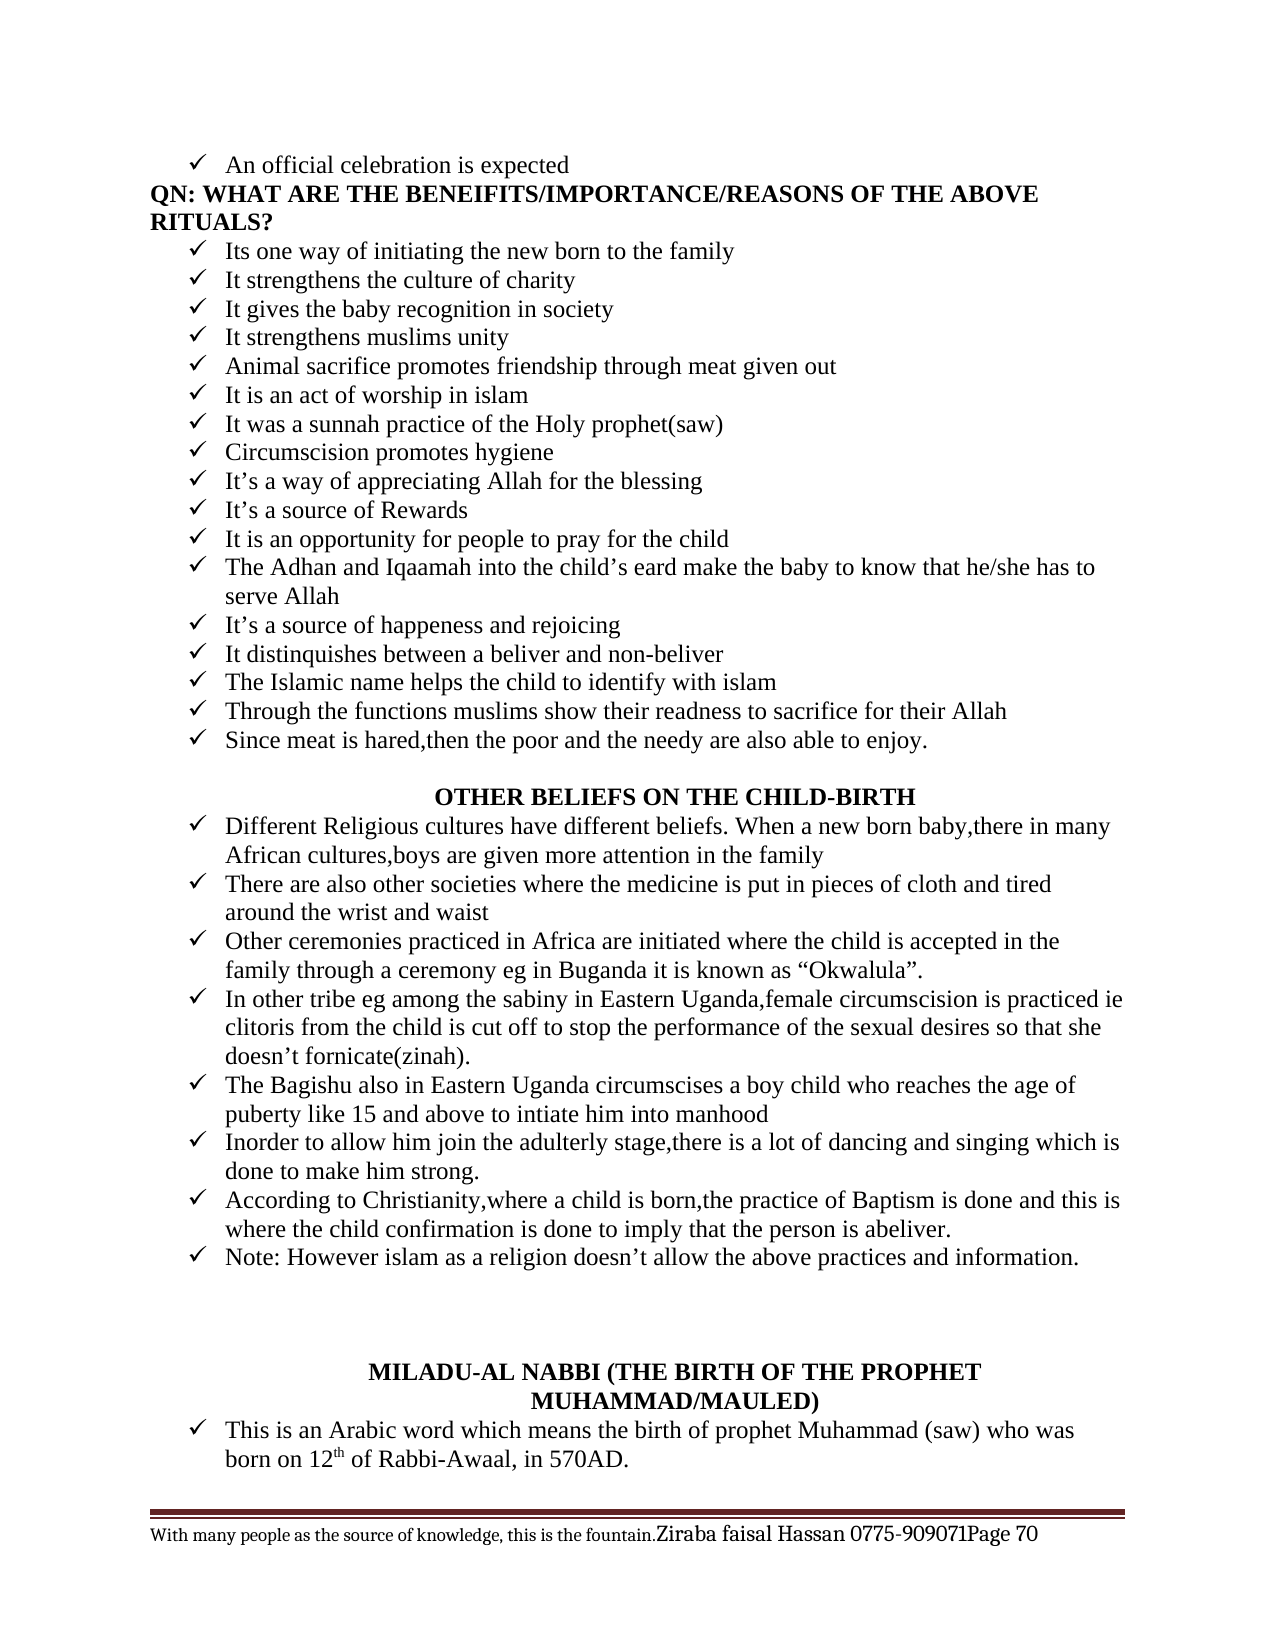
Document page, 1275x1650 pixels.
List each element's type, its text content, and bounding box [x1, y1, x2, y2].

list It strengthens muslims unity [187, 322, 1125, 351]
list Through the functions muslims show their readness to sacrifice for their Allah [187, 696, 1125, 725]
list Animal sacrifice promotes friendship through meat given out [187, 351, 1125, 380]
list An official celebration is expected [187, 150, 1125, 179]
list There are also other societies where the medicine is put in pieces of cloth and tired around the wrist and waist [187, 869, 1125, 926]
list The Bagishu also in Eastern Uganda circumscises a boy child who reaches the age of puberty like 15 and above to intiate him into manhood [187, 1070, 1125, 1127]
list Other ceremonies practiced in Africa are initiated where the child is accepted in the family through a ceremony eg in Buganda it is known as “Okwalula”. [187, 926, 1125, 984]
list It gives the baby recognition in society [187, 294, 1125, 322]
list This is an Arabic word which means the birth of prophet Muhammad (saw) who was born on 12th of Rabbi-Awaal, in 570AD. [187, 1415, 1125, 1472]
list Circumscision promotes hygiene [187, 437, 1125, 466]
text QN: WHAT ARE THE BENEIFITS/IMPORTANCE/REASONS OF THE ABOVE RITUALS? [150, 179, 1125, 236]
list Inorder to allow him join the adulterly stage,there is a lot of dancing and singing which is done to make him strong. [187, 1127, 1125, 1185]
list Its one way of initiating the new born to the family [187, 236, 1125, 265]
list Note: However islam as a religion doesn’t allow the above practices and information. [187, 1242, 1125, 1271]
list It strengthens the culture of charity [187, 265, 1125, 294]
list In other tribe eg among the sabiny in Eastern Uganda,female circumscision is practiced ie clitoris from the child is cut off to stop the performance of the sexual desires so that she doesn’t fornicate(zinah). [187, 984, 1125, 1070]
list It is an act of worship in islam [187, 380, 1125, 409]
list According to Christianity,where a child is born,the practice of Baptism is done and this is where the child confirmation is done to imply that the person is abeliver. [187, 1185, 1125, 1242]
list The Islamic name helps the child to identify with islam [187, 667, 1125, 696]
list MILADU-AL NABBI (THE BIRTH OF THE PROPHET MUHAMMAD/MAULED) [225, 1357, 1125, 1415]
list The Adhan and Iqaamah into the child’s eard make the baby to know that he/she has to serve Allah [187, 552, 1125, 610]
list It distinquishes between a beliver and non-beliver [187, 639, 1125, 667]
list Different Religious cultures have different beliefs. When a new born baby,there in many African cultures,boys are given more attention in the family [187, 811, 1125, 869]
list It is an opportunity for people to pray for the child [187, 524, 1125, 552]
list Since meat is hared,then the poor and the needy are also able to enjoy. [187, 725, 1125, 754]
list OTHER BELIEFS ON THE CHILD-BIRTH [225, 782, 1125, 811]
list It’s a source of happeness and rejoicing [187, 610, 1125, 639]
list It was a sunnah practice of the Holy prophet(saw) [187, 409, 1125, 437]
list It’s a source of Rewards [187, 495, 1125, 524]
list It’s a way of appreciating Allah for the blessing [187, 466, 1125, 495]
